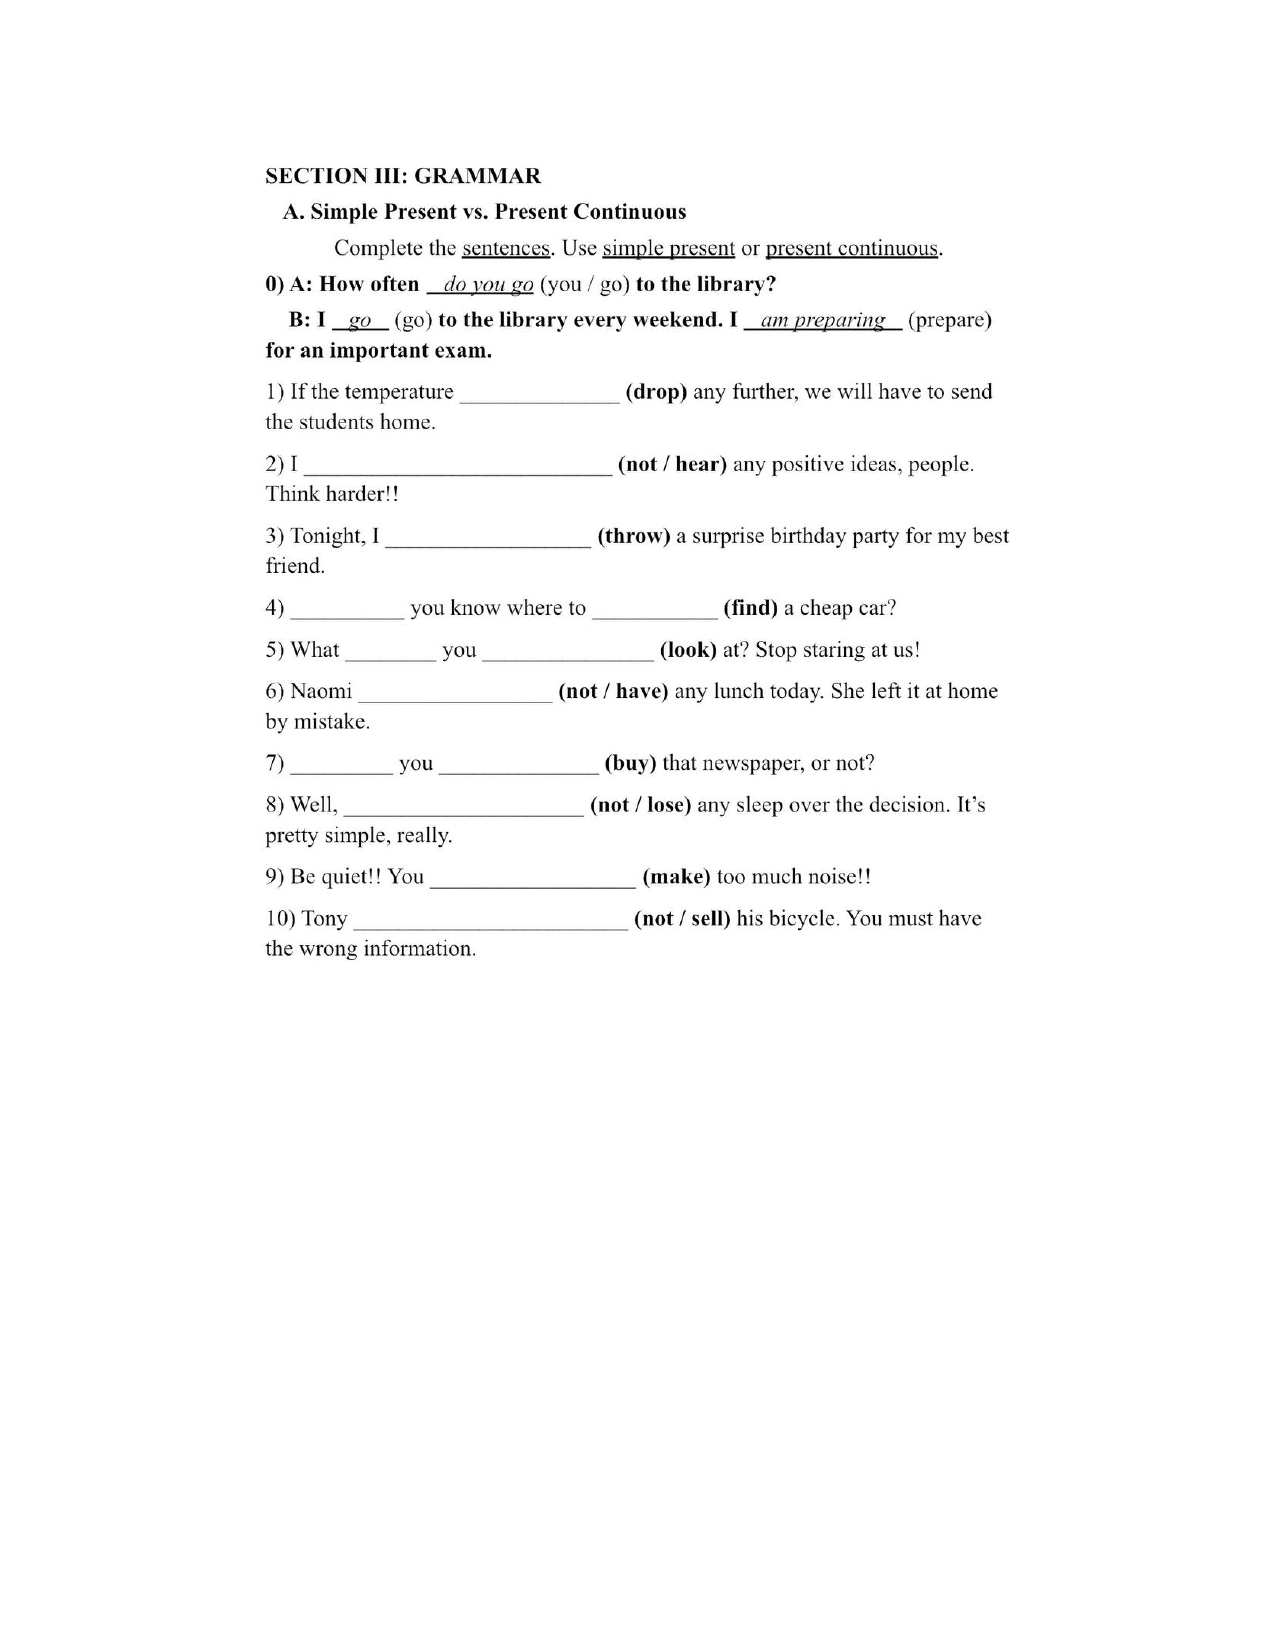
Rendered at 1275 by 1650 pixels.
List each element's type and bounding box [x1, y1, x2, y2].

picture [150, 150, 1125, 976]
